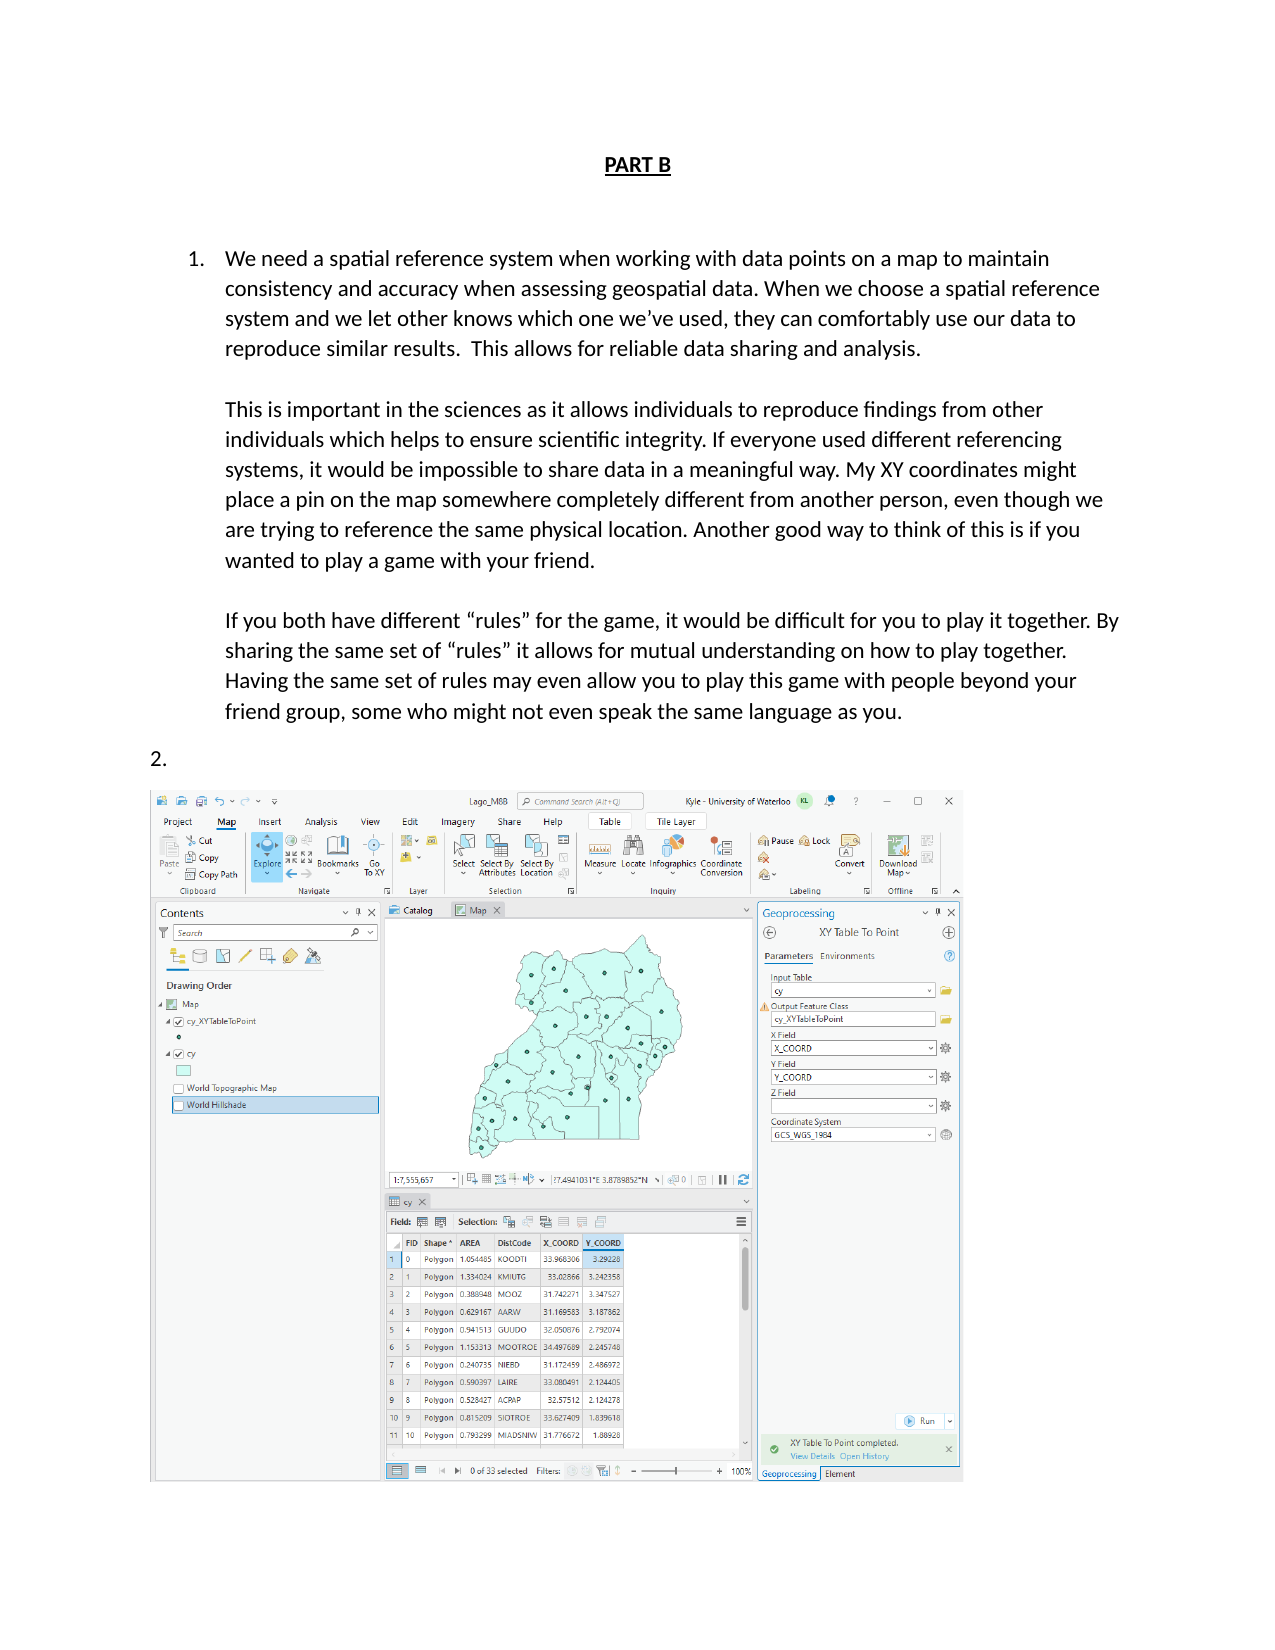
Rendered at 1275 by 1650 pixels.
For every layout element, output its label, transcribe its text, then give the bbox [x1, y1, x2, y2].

list We need a spatial reference system when working with data points on a map to maintain consistency and accuracy when assessing geospatial data. When we choose a spatial reference system and we let other knows which one we’ve used, they can comfortably use our data to reproduce similar results. This allows for reliable data sharing and analysis. [187, 244, 1125, 362]
text 2. [150, 744, 1125, 772]
text PART B [150, 150, 1125, 178]
list If you both have different “rules” for the game, it would be difficult for you to play it together. By sharing the same set of “rules” it allows for mutual understanding on how to play together. Having the same set of rules may even allow you to play this game with people beyond your friend group, some who might not even speak the same language as you. [225, 606, 1125, 725]
picture [150, 790, 964, 1482]
list This is important in the sciences as it allows individuals to reproduce findings from other individuals which helps to ensure scientific integrity. If everyone used different referencing systems, it would be impossible to share data in a meaningful way. My XY coordinates might place a pin on the map somewhere completely different from another person, even though we are trying to reference the same physical location. Another good way to think of this is if you wanted to play a game with your friend. [225, 395, 1125, 574]
